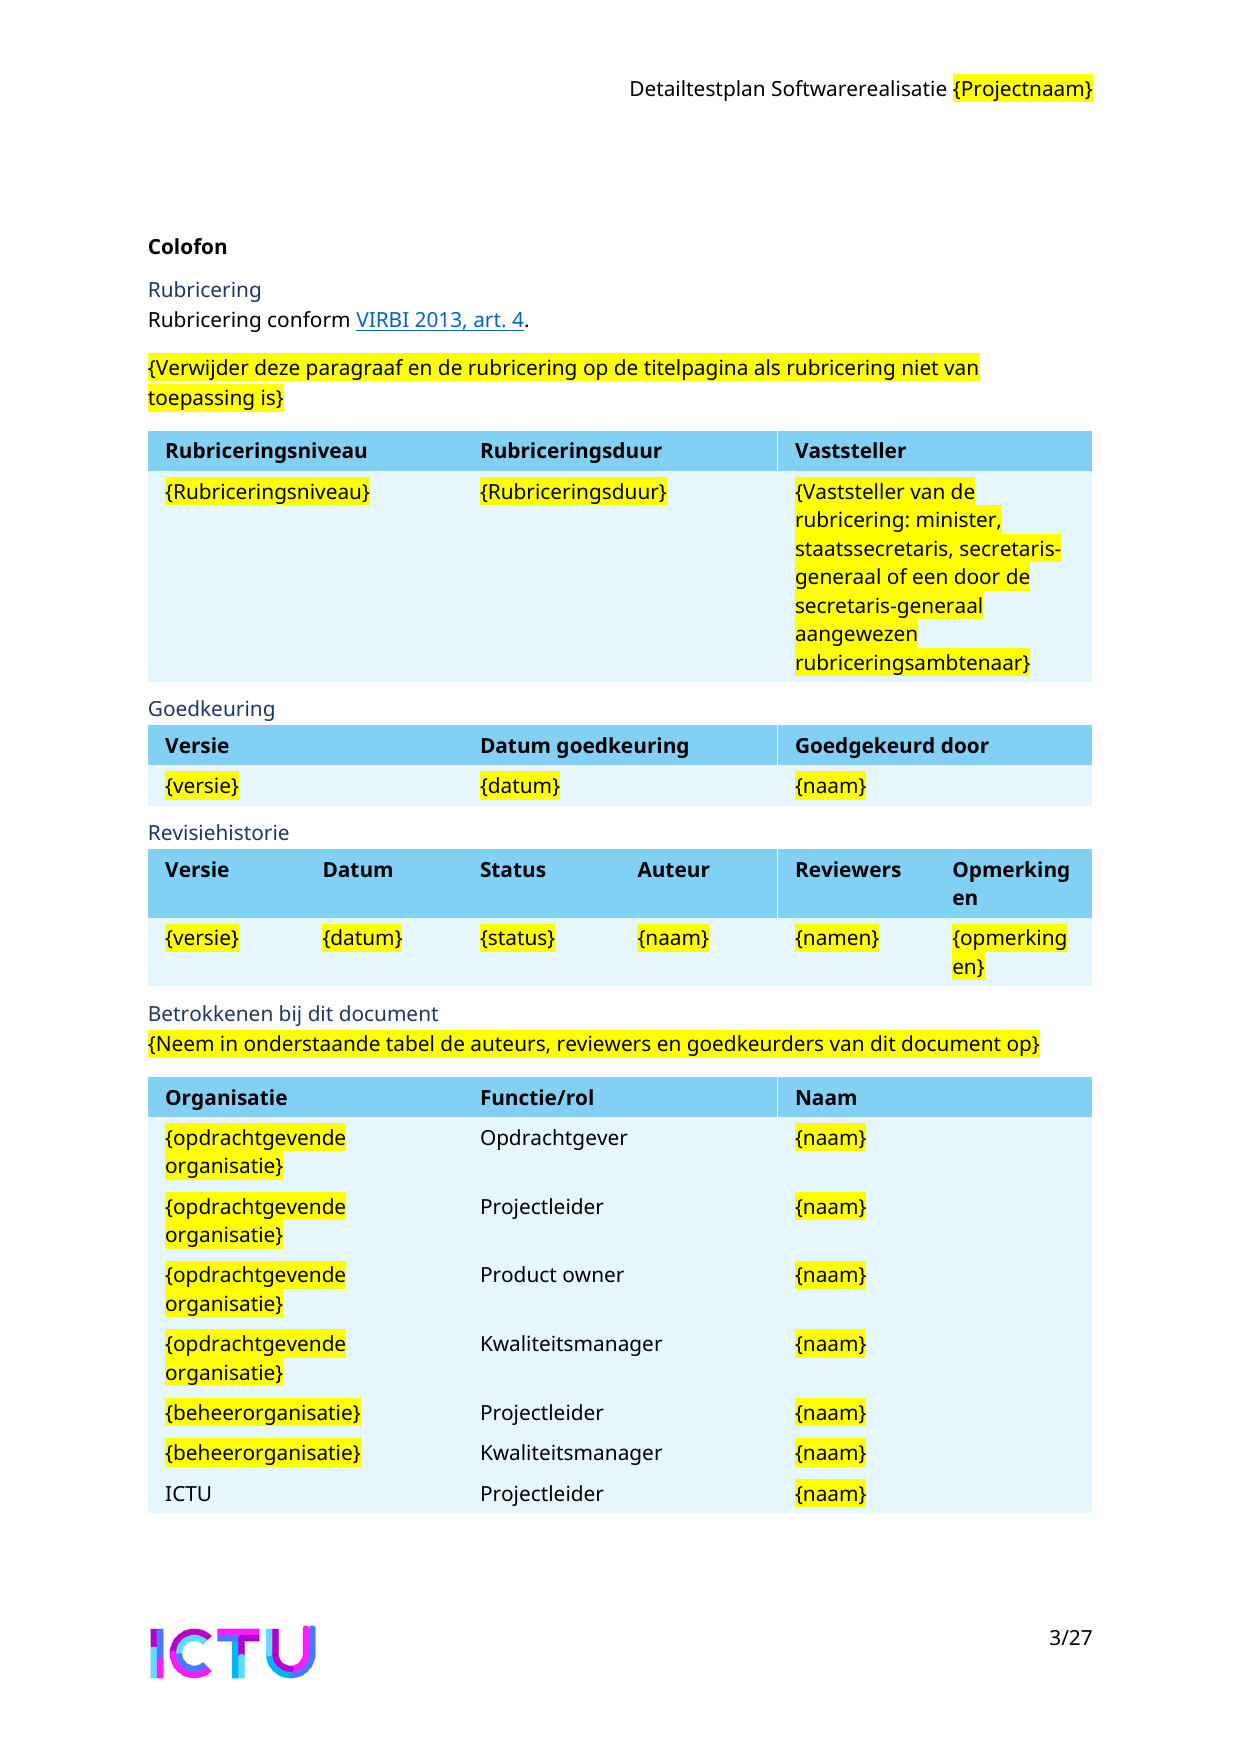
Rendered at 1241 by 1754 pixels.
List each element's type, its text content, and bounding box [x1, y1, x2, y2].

table_cell ICTU [148, 1473, 463, 1513]
table_cell {Rubriceringsduur} [463, 471, 777, 682]
table_cell Projectleider [463, 1392, 777, 1432]
table_cell {naam} [778, 1186, 1092, 1254]
table_cell Projectleider [463, 1473, 777, 1513]
table_cell Kwaliteitsmanager [463, 1433, 777, 1473]
table_cell {namen} [778, 918, 935, 986]
table_cell {naam} [778, 1117, 1092, 1186]
table_cell {datum} [305, 918, 463, 986]
picture [148, 1623, 319, 1683]
table_cell {Vaststeller van de rubricering: minister, staatssecretaris, secretaris-generaal of een door de secretaris-generaal aangewezen rubriceringsambtenaar} [778, 471, 1092, 682]
table_header Datum [305, 849, 463, 918]
subtitle Colofon [148, 232, 1092, 260]
subtitle Goedkeuring [148, 694, 1092, 723]
table_header Auteur [620, 849, 777, 918]
table_cell {versie} [148, 765, 463, 806]
table_header Opmerkingen [935, 849, 1092, 918]
table_cell {opdrachtgevende organisatie} [148, 1323, 463, 1392]
subtitle Rubricering [148, 275, 1092, 303]
table_header Status [463, 849, 620, 918]
table_cell Product owner [463, 1255, 777, 1323]
table_cell {naam} [620, 918, 777, 986]
table_cell {naam} [778, 1473, 1092, 1513]
table_header Rubriceringsduur [463, 431, 777, 471]
table_cell Projectleider [463, 1186, 777, 1254]
table_header Reviewers [778, 849, 935, 918]
table_cell {opdrachtgevende organisatie} [148, 1186, 463, 1254]
table_cell {beheerorganisatie} [148, 1392, 463, 1432]
table_cell {naam} [778, 1433, 1092, 1473]
table_header Versie [148, 849, 305, 918]
table_cell Kwaliteitsmanager [463, 1323, 777, 1392]
table_cell {Rubriceringsniveau} [148, 471, 463, 682]
table_header Versie [148, 725, 463, 765]
table_header Datum goedkeuring [463, 725, 777, 765]
table_header Organisatie [148, 1077, 463, 1117]
text {Neem in onderstaande tabel de auteurs, reviewers en goedkeurders van dit document op} [148, 1029, 1092, 1058]
table_header Vaststeller [778, 431, 1092, 471]
table_cell Opdrachtgever [463, 1117, 777, 1186]
table_cell {opdrachtgevende organisatie} [148, 1255, 463, 1323]
table_header Naam [778, 1077, 1092, 1117]
table_cell {naam} [778, 765, 1092, 806]
text Rubricering conform VIRBI 2013, art. 4. [148, 306, 1092, 334]
table_header Goedgekeurd door [778, 725, 1092, 765]
table_cell {naam} [778, 1323, 1092, 1392]
table_cell {naam} [778, 1255, 1092, 1323]
table_header Functie/rol [463, 1077, 777, 1117]
table_cell {naam} [778, 1392, 1092, 1432]
table_header Rubriceringsniveau [148, 431, 463, 471]
subtitle Revisiehistorie [148, 818, 1092, 847]
table_cell {beheerorganisatie} [148, 1433, 463, 1473]
table_cell {opdrachtgevende organisatie} [148, 1117, 463, 1186]
table_cell {status} [463, 918, 620, 986]
table_cell {opmerkingen} [935, 918, 1092, 986]
text {Verwijder deze paragraaf en de rubricering op de titelpagina als rubricering niet van toepassing is} [148, 353, 1092, 412]
table_cell {versie} [148, 918, 305, 986]
table_cell {datum} [463, 765, 777, 806]
subtitle Betrokkenen bij dit document [148, 999, 1092, 1027]
